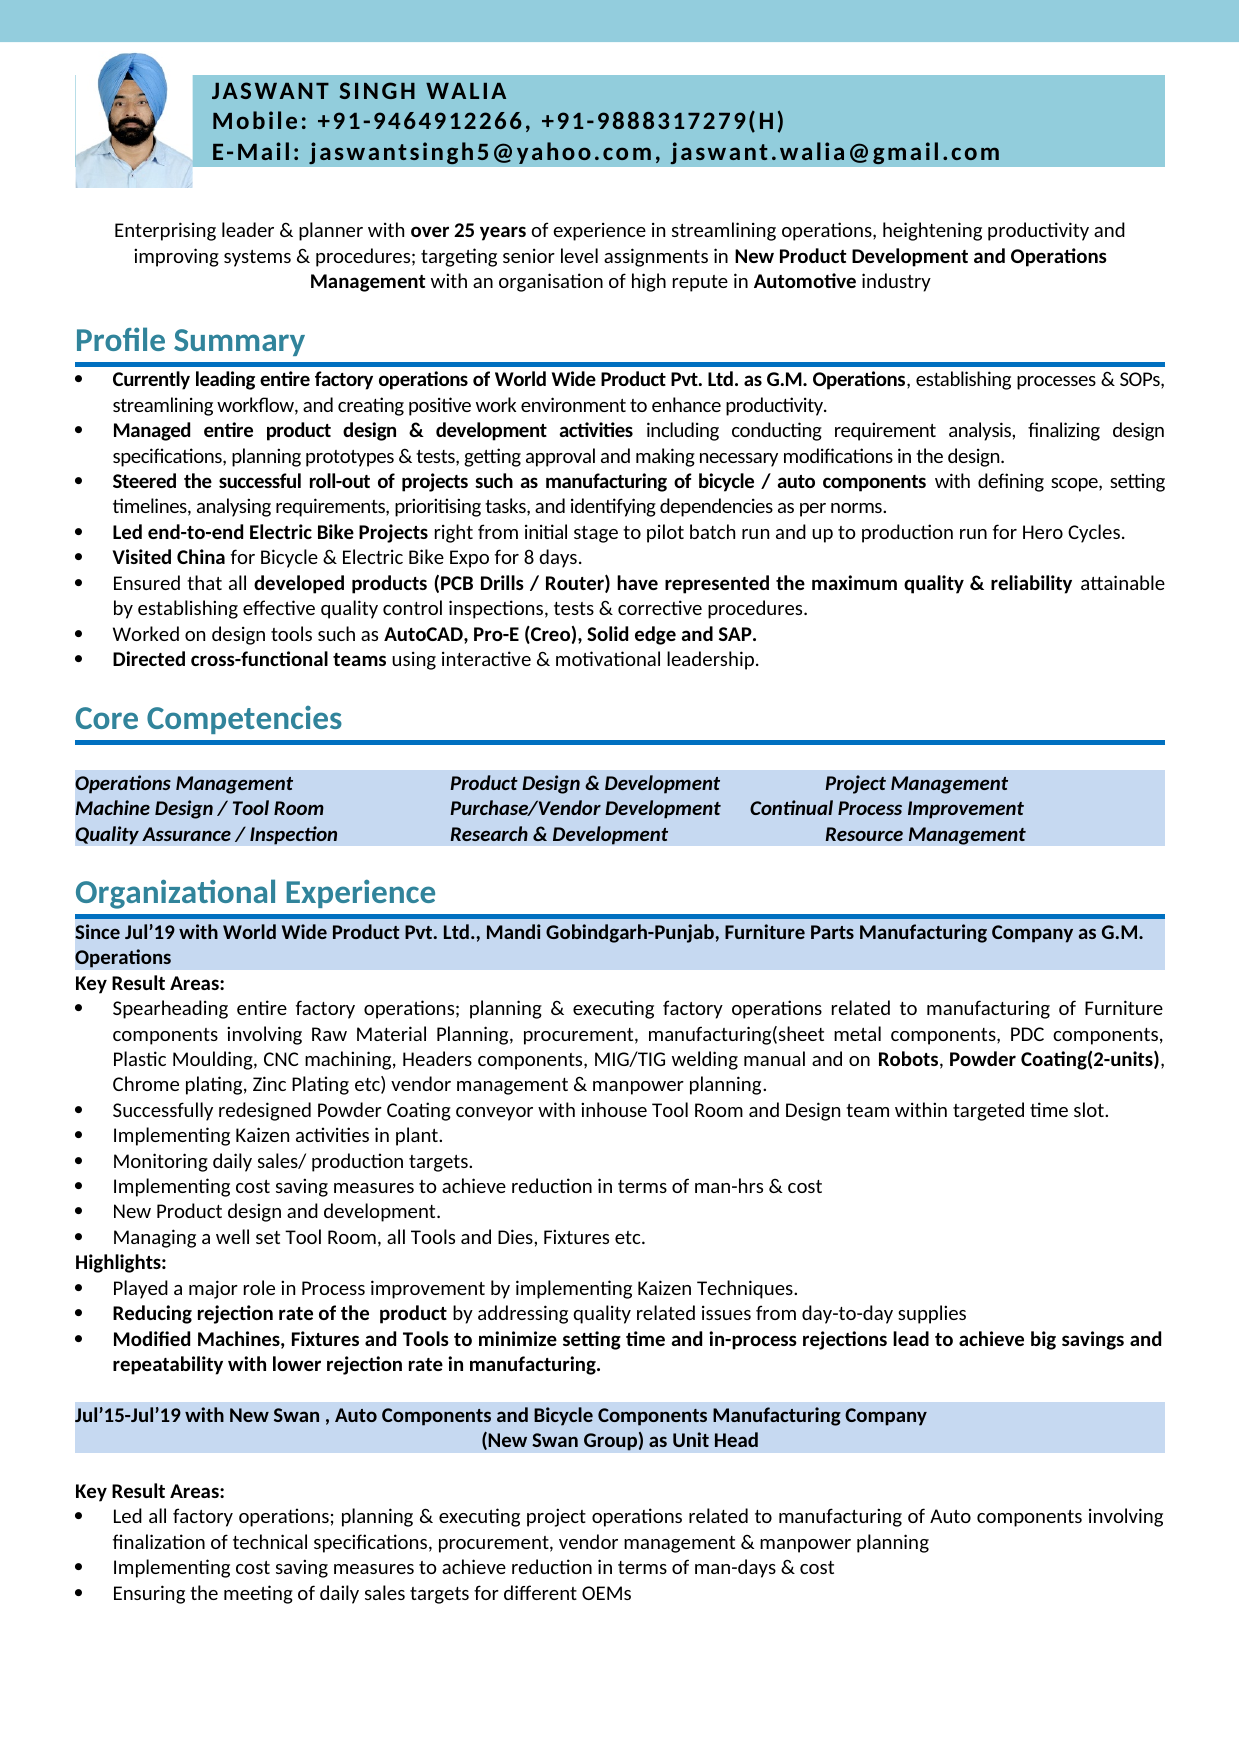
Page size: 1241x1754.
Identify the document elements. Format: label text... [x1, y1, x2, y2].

list Monitoring daily sales/ production targets. [75, 1148, 1165, 1173]
text E-Mail: jaswantsingh5@yahoo.com, jaswant.walia@gmail.com [193, 136, 1165, 167]
text Machine Design / Tool Room Purchase/Vendor Development Continual Process Improvement [75, 795, 1165, 821]
text Since Jul’19 with World Wide Product Pvt. Ltd., Mandi Gobindgarh-Punjab, Furniture Parts Manufacturing Company as G.M. Operations [75, 919, 1165, 970]
list Currently leading entire factory operations of World Wide Product Pvt. Ltd. as G.M. Operations, establishing processes & SOPs, streamlining workflow, and creating positive work environment to enhance productivity. [75, 367, 1165, 417]
list Ensured that all developed products (PCB Drills / Router) have represented the maximum quality & reliability attainable by establishing effective quality control inspections, tests & corrective procedures. [75, 570, 1165, 621]
list Worked on design tools such as AutoCAD, Pro-E (Creo), Solid edge and SAP. [75, 621, 1165, 646]
text Operations Management Product Design & Development Project Management [75, 770, 1165, 795]
list Ensuring the meeting of daily sales targets for different OEMs [75, 1580, 1165, 1605]
text Organizational Experience [75, 872, 1165, 914]
list Reducing rejection rate of the product by addressing quality related issues from day-to-day supplies [75, 1300, 1165, 1326]
list Managed entire product design & development activities including conducting requirement analysis, finalizing design specifications, planning prototypes & tests, getting approval and making necessary modifications in the design. [75, 417, 1165, 468]
list Implementing Kaizen activities in plant. [75, 1122, 1165, 1148]
picture [75, 51, 193, 186]
list Implementing cost saving measures to achieve reduction in terms of man-days & cost [75, 1554, 1165, 1580]
list Visited China for Bicycle & Electric Bike Expo for 8 days. [75, 544, 1165, 570]
list Led end-to-end Electric Bike Projects right from initial stage to pilot batch run and up to production run for Hero Cycles. [75, 519, 1165, 544]
text Key Result Areas: [75, 970, 1165, 995]
text Enterprising leader & planner with over 25 years of experience in streamlining operations, heightening productivity and improving systems & procedures; targeting senior level assignments in New Product Development and Operations Management with an organisation of high repute in Automotive industry [75, 217, 1165, 294]
text Jul’15-Jul’19 with New Swan , Auto Components and Bicycle Components Manufacturing Company [75, 1402, 1165, 1427]
text JASWANT SINGH WALIA [193, 75, 1165, 106]
list Successfully redesigned Powder Coating conveyor with inhouse Tool Room and Design team within targeted time slot. [75, 1097, 1165, 1122]
text Key Result Areas: [75, 1478, 1165, 1504]
list New Product design and development. [75, 1199, 1165, 1224]
text Quality Assurance / Inspection Research & Development Resource Management [75, 821, 1165, 846]
text Profile Summary [75, 319, 1165, 362]
list Implementing cost saving measures to achieve reduction in terms of man-hrs & cost [75, 1173, 1165, 1199]
list Spearheading entire factory operations; planning & executing factory operations related to manufacturing of Furniture components involving Raw Material Planning, procurement, manufacturing(sheet metal components, PDC components, Plastic Moulding, CNC machining, Headers components, MIG/TIG welding manual and on Robots, Powder Coating(2-units), Chrome plating, Zinc Plating etc) vendor management & manpower planning. [75, 995, 1165, 1097]
list Steered the successful roll-out of projects such as manufacturing of bicycle / auto components with defining scope, setting timelines, analysing requirements, prioritising tasks, and identifying dependencies as per norms. [75, 468, 1165, 519]
text Highlights: [75, 1249, 1165, 1275]
list Modified Machines, Fixtures and Tools to minimize setting time and in-process rejections lead to achieve big savings and repeatability with lower rejection rate in manufacturing. [75, 1326, 1165, 1377]
text Mobile: +91-9464912266, +91-9888317279(H) [193, 106, 1165, 136]
text (New Swan Group) as Unit Head [75, 1427, 1165, 1453]
list Led all factory operations; planning & executing project operations related to manufacturing of Auto components involving finalization of technical specifications, procurement, vendor management & manpower planning [75, 1504, 1165, 1554]
list Directed cross-functional teams using interactive & motivational leadership. [75, 646, 1165, 672]
list Played a major role in Process improvement by implementing Kaizen Techniques. [75, 1275, 1165, 1300]
list Managing a well set Tool Room, all Tools and Dies, Fixtures etc. [75, 1224, 1165, 1249]
text Core Competencies [75, 697, 1165, 740]
